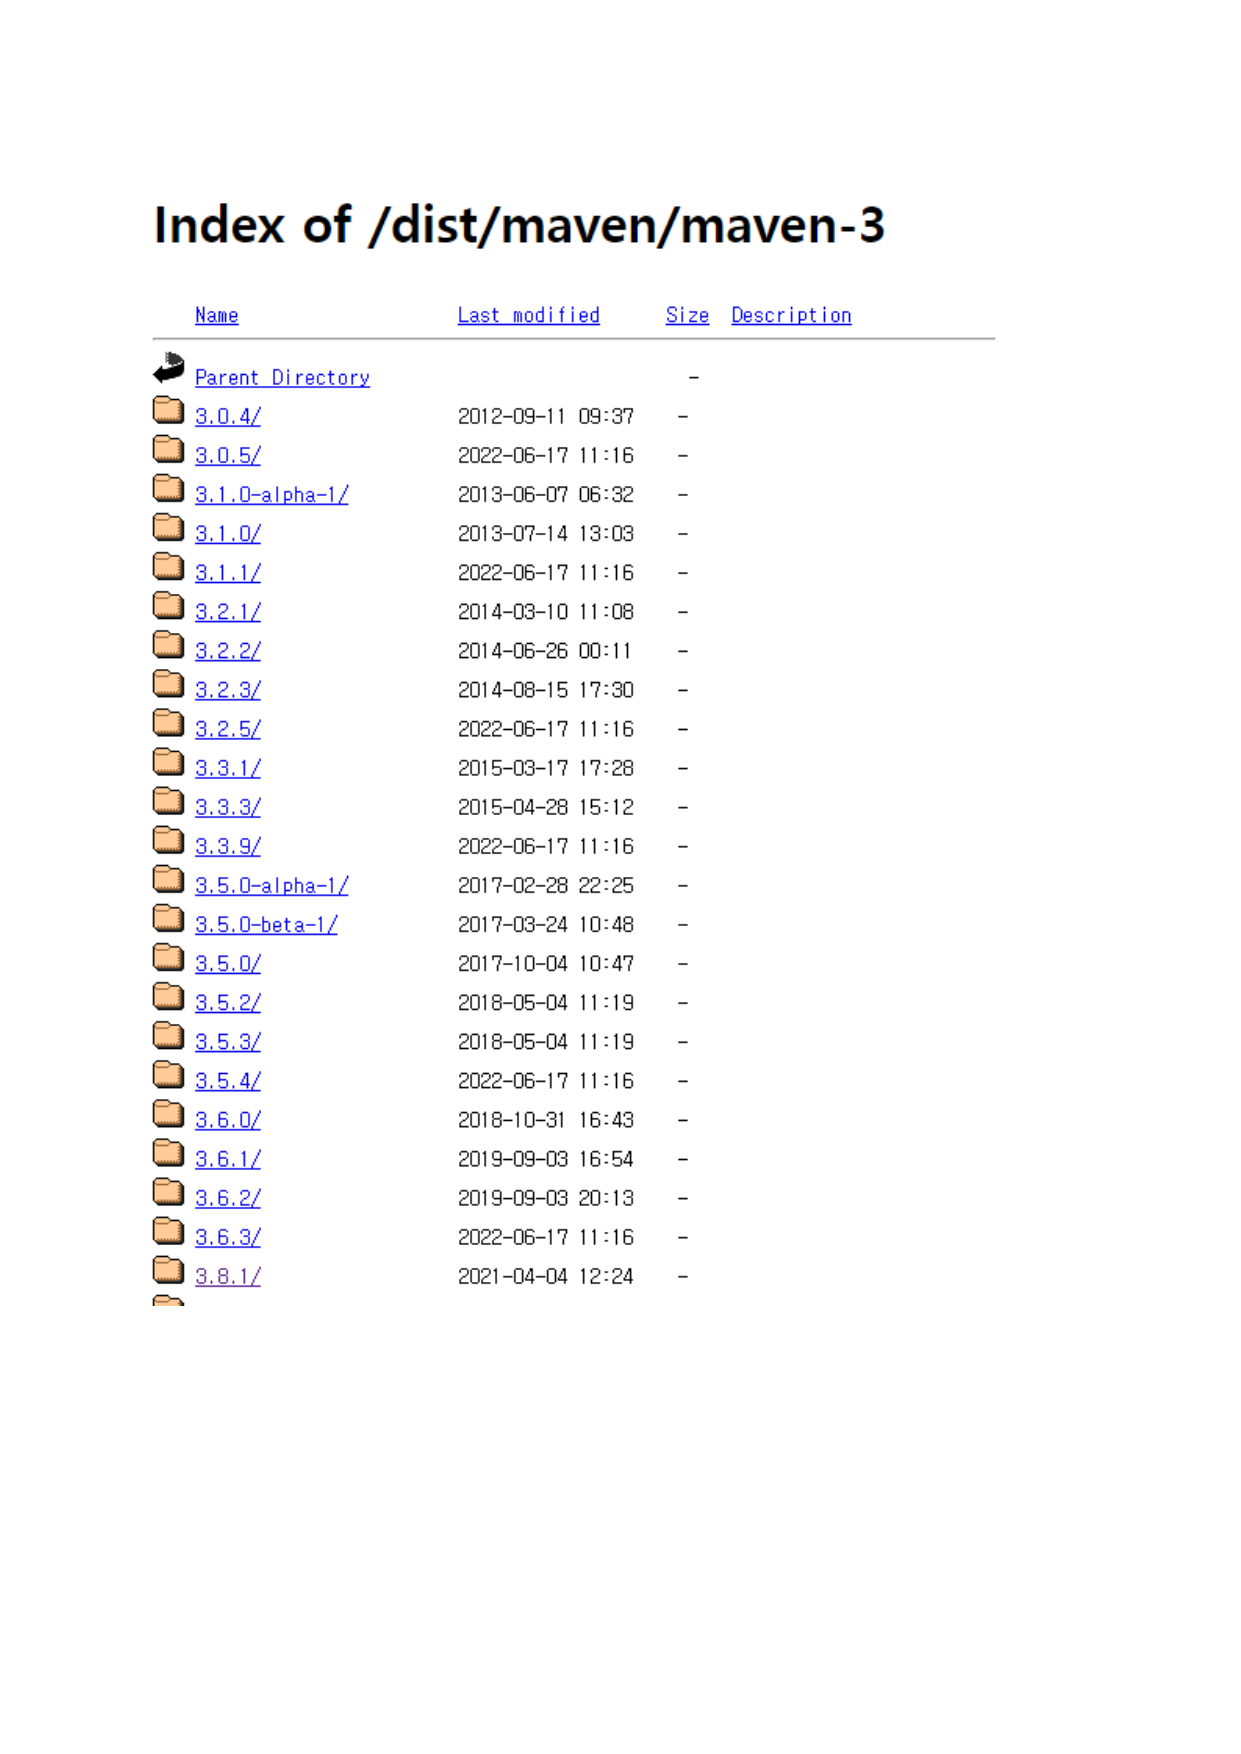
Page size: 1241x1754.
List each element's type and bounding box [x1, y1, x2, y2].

picture [150, 177, 996, 1306]
